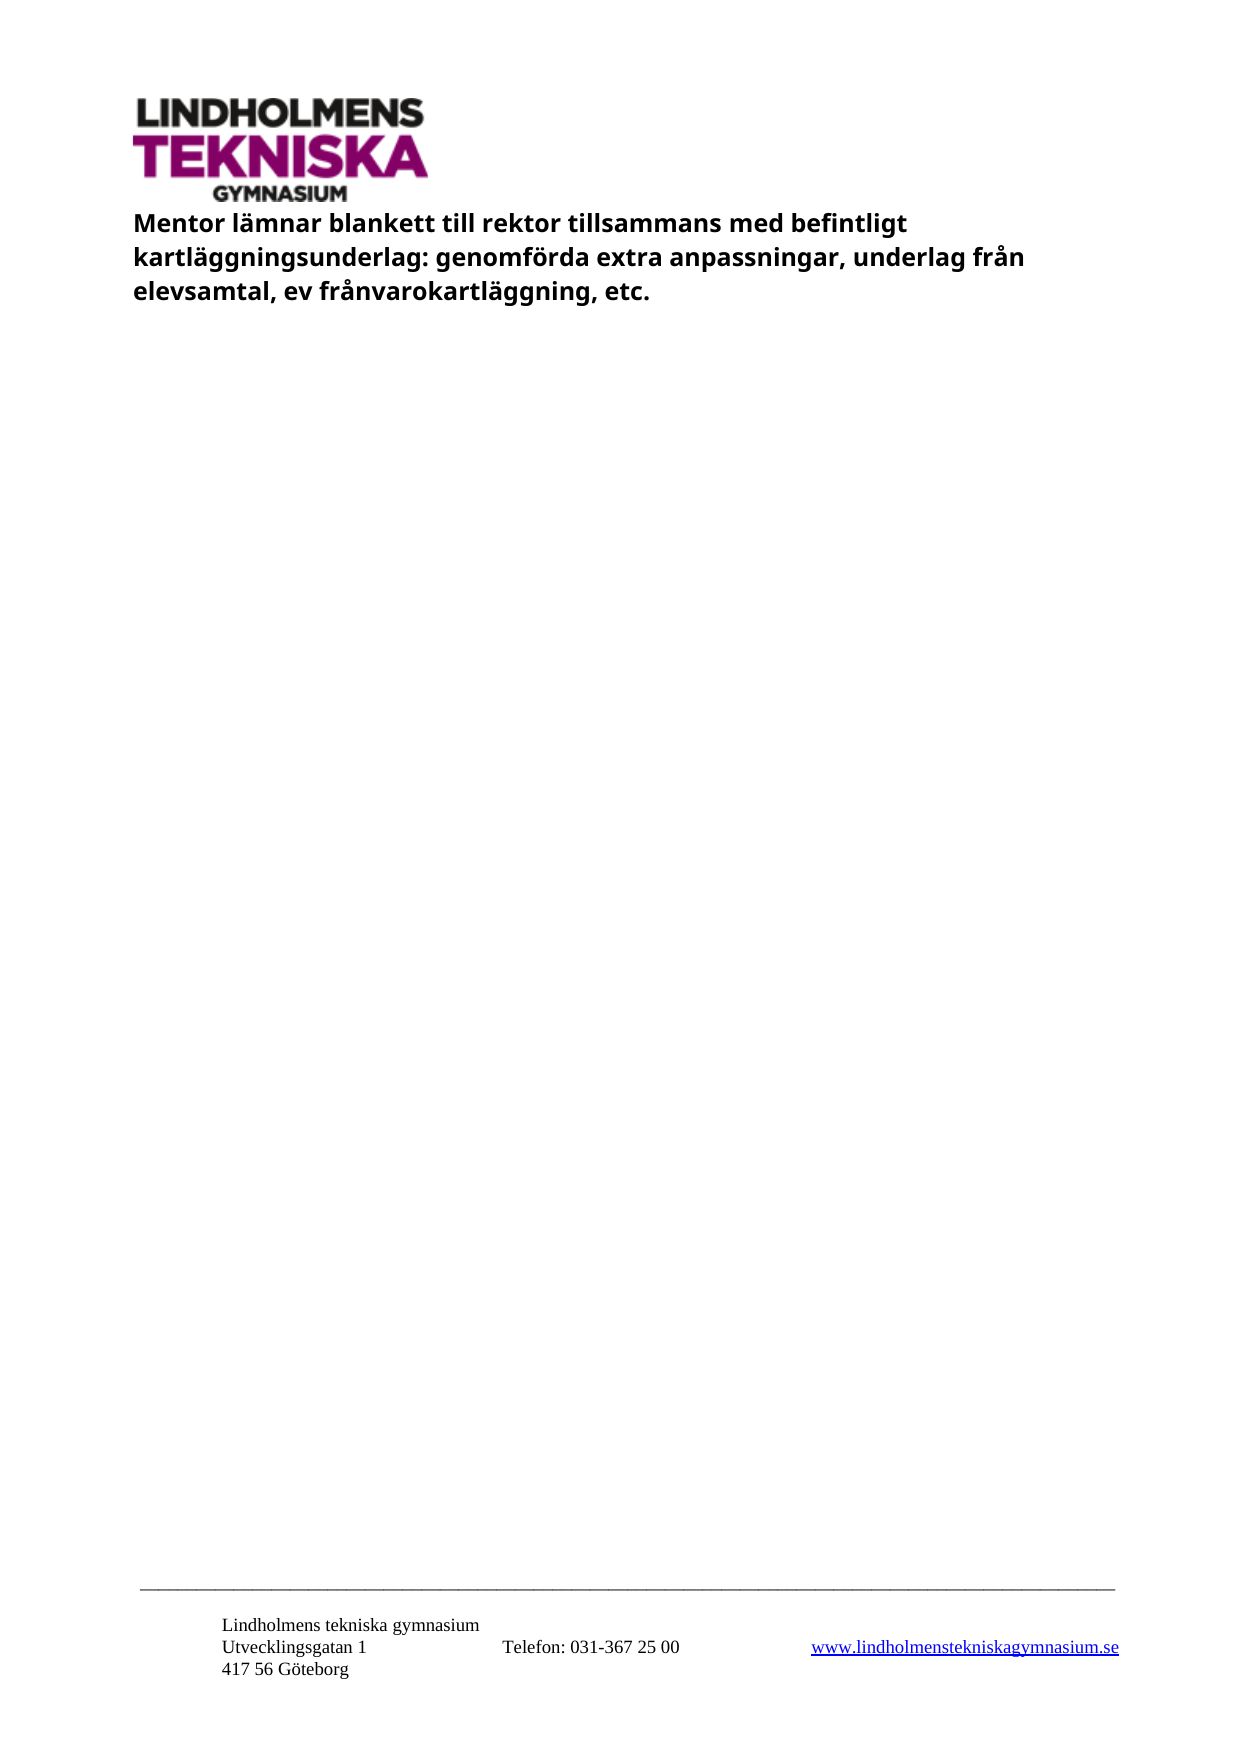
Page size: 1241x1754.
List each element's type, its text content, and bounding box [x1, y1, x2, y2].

picture [132, 98, 429, 202]
text Mentor lämnar blankett till rektor tillsammans med befintligt kartläggningsunderlag: genomförda extra anpassningar, underlag från elevsamtal, ev frånvarokartläggning, etc. [133, 206, 1122, 308]
